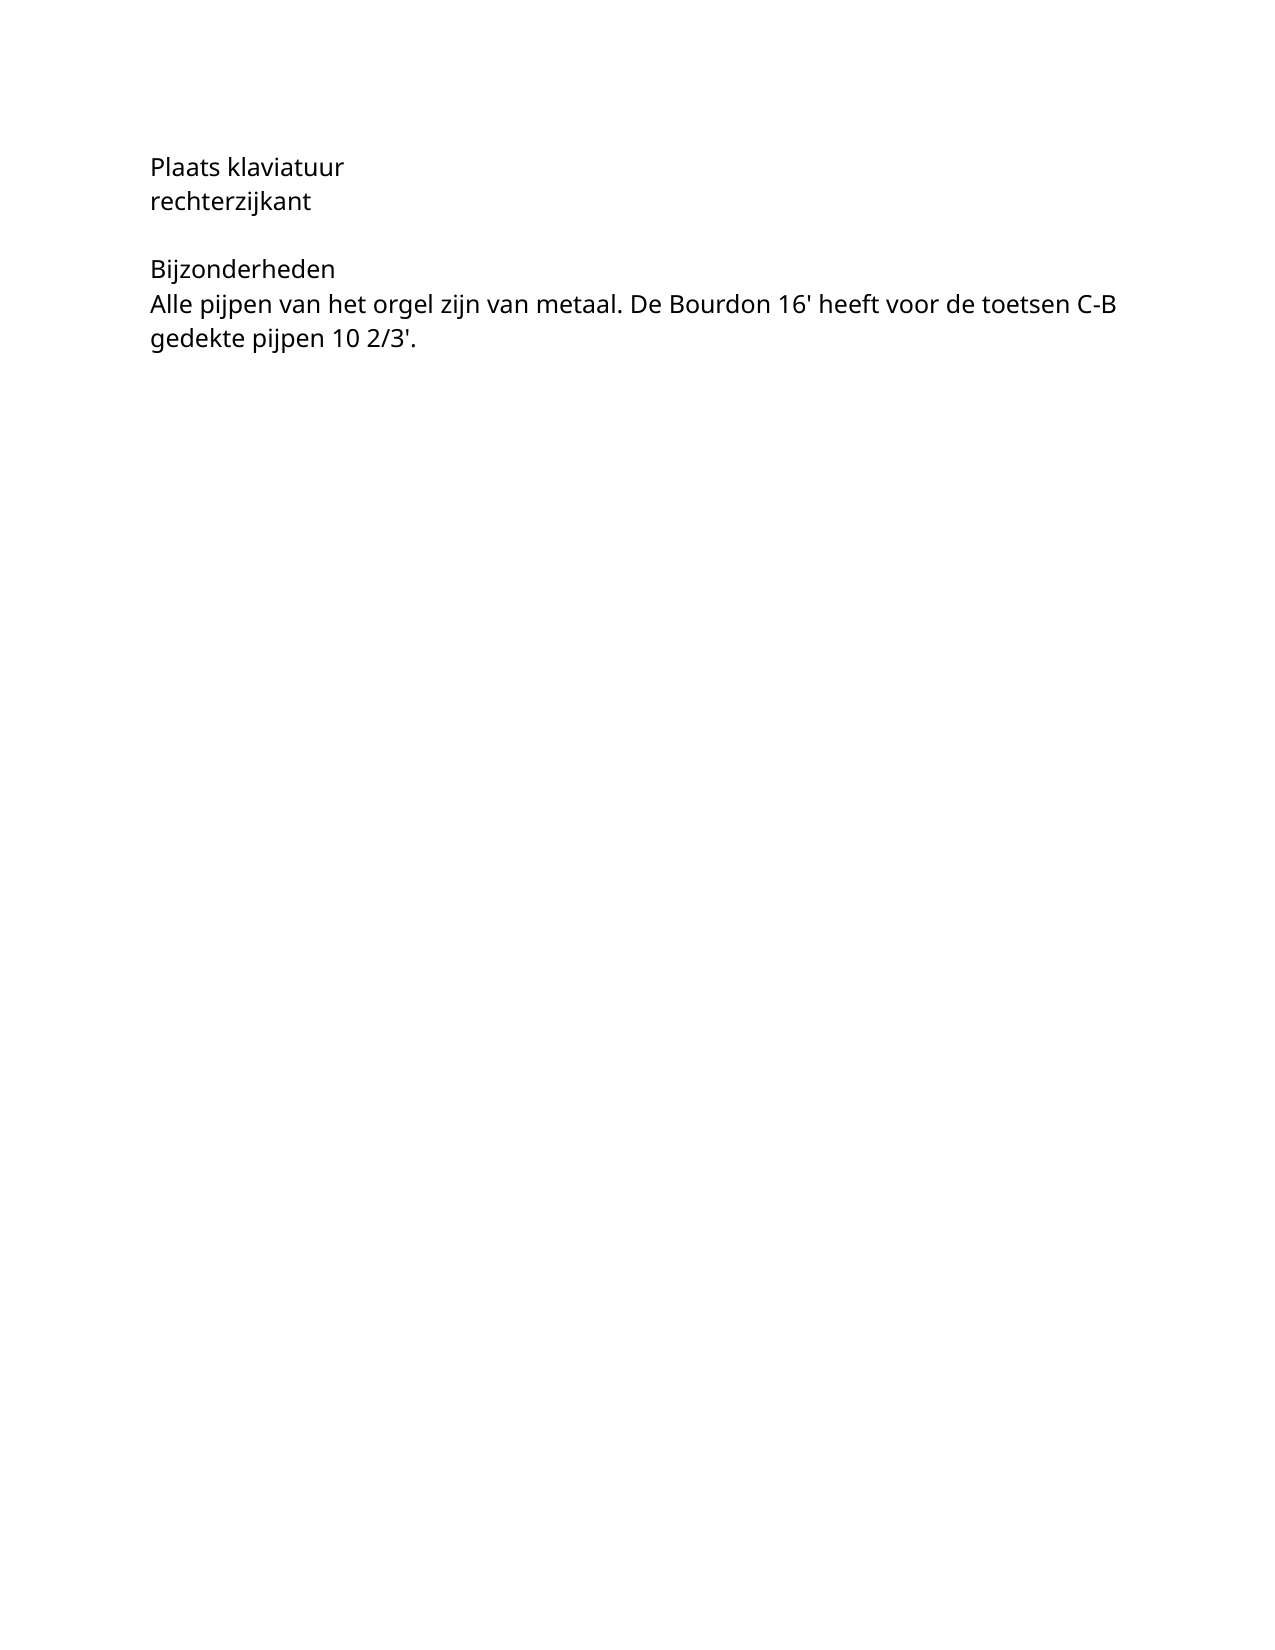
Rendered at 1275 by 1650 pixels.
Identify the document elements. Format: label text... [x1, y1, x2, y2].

text Alle pijpen van het orgel zijn van metaal. De Bourdon 16' heeft voor de toetsen C-B gedekte pijpen 10 2/3'. [150, 286, 1125, 354]
text Plaats klaviatuur [150, 150, 1125, 184]
text rechterzijkant [150, 184, 1125, 218]
text Bijzonderheden [150, 252, 1125, 286]
